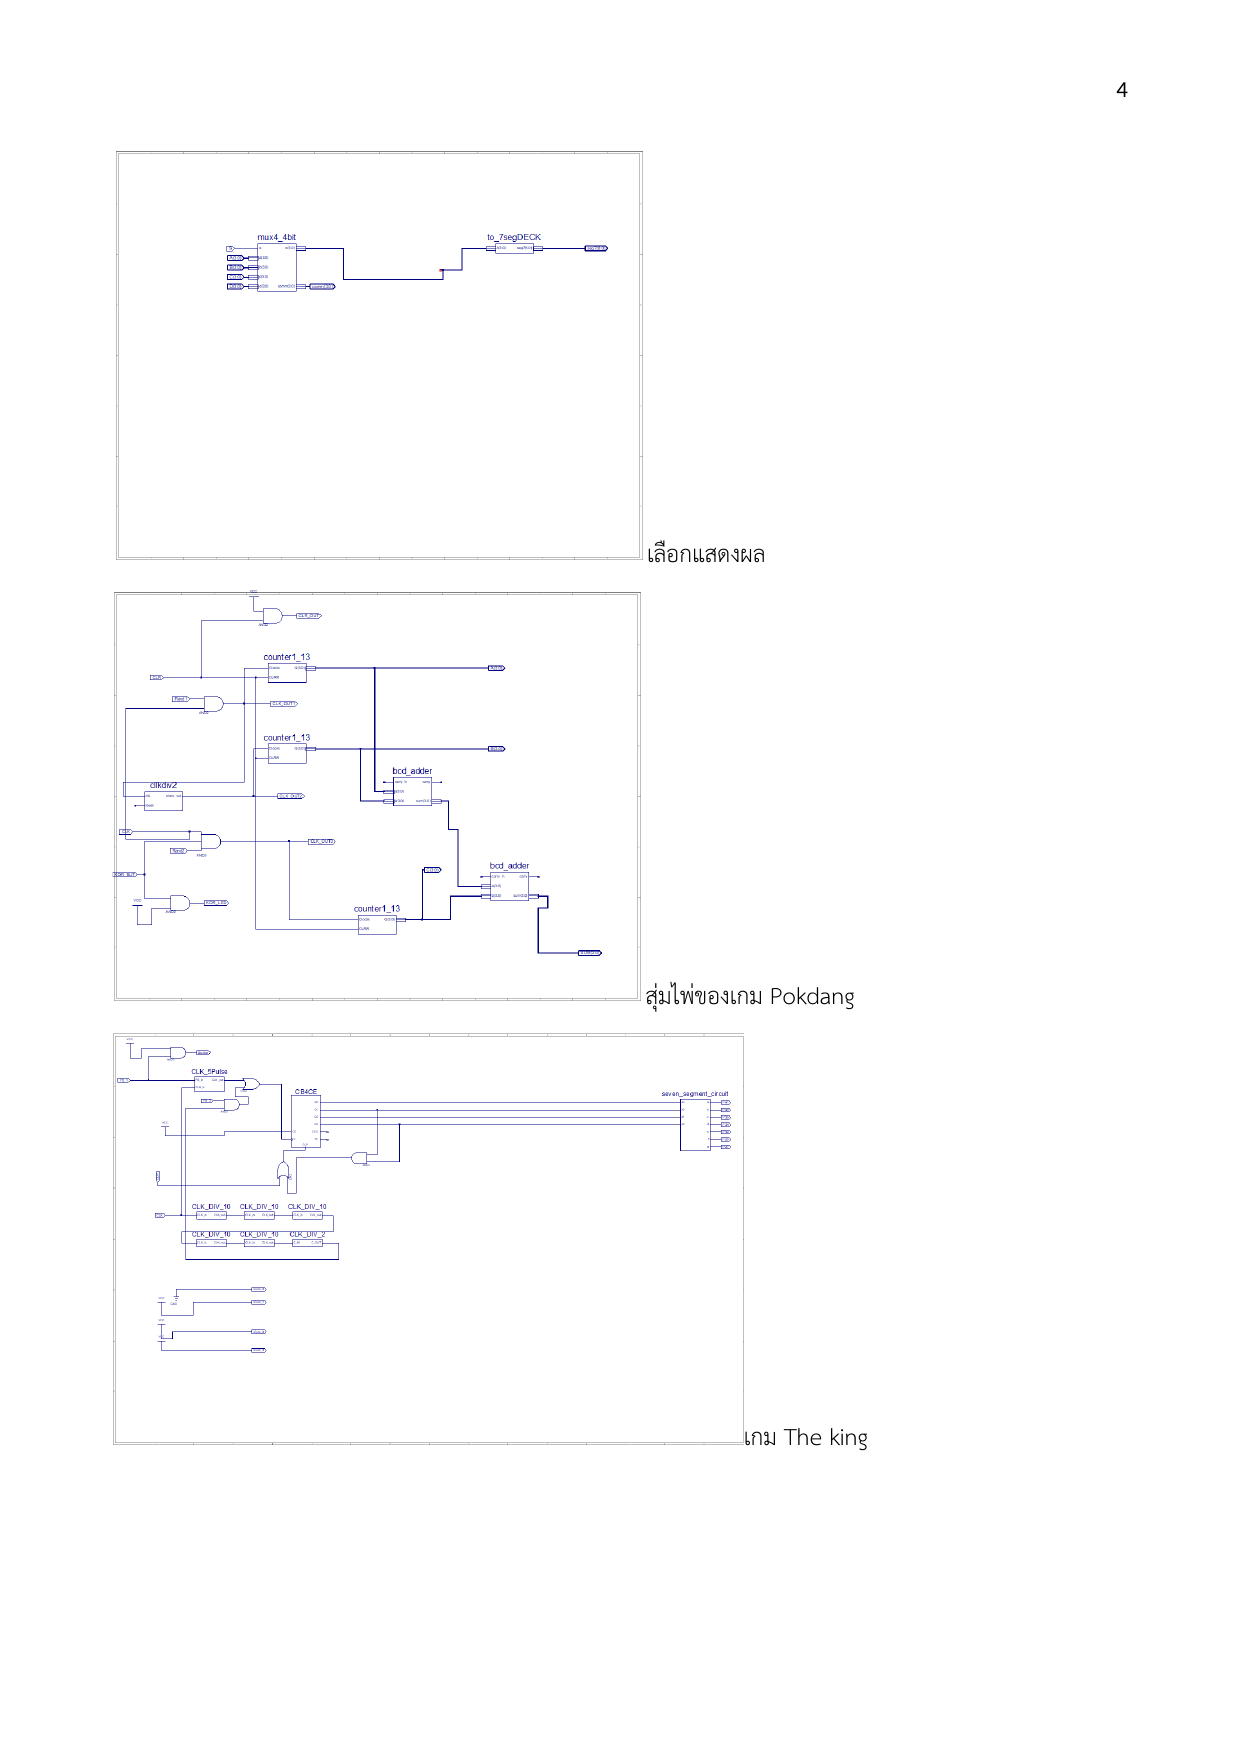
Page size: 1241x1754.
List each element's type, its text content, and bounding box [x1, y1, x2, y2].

picture [112, 590, 646, 1005]
picture [112, 1032, 744, 1445]
picture [112, 150, 647, 563]
